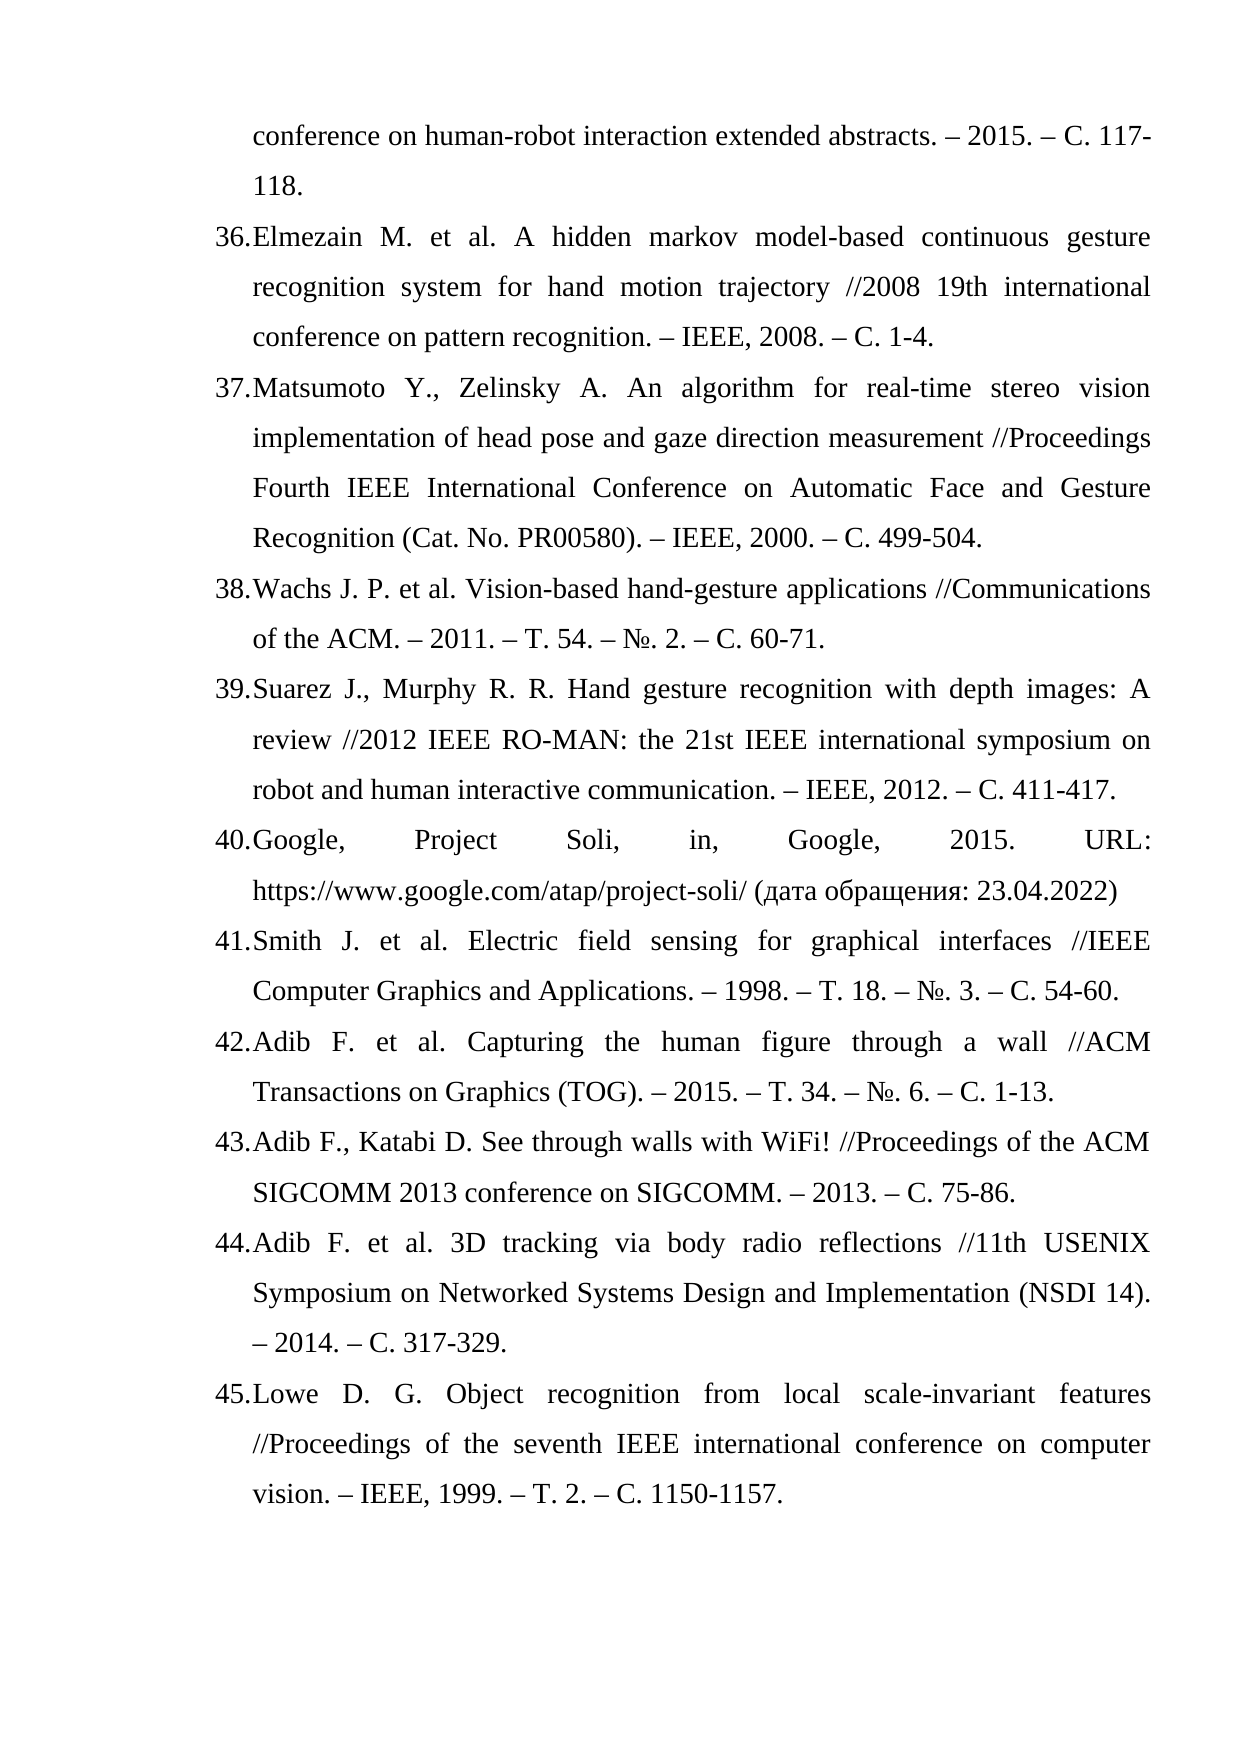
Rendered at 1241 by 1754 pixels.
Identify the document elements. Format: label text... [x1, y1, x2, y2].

list Matsumoto Y., Zelinsky A. An algorithm for real-time stereo vision implementation of head pose and gaze direction measurement //Proceedings Fourth IEEE International Conference on Automatic Face and Gesture Recognition (Cat. No. PR00580). – IEEE, 2000. – С. 499-504. [215, 370, 1152, 554]
list Smith J. et al. Electric field sensing for graphical interfaces //IEEE Computer Graphics and Applications. – 1998. – Т. 18. – №. 3. – С. 54-60. [215, 923, 1152, 1007]
list Adib F., Katabi D. See through walls with WiFi! //Proceedings of the ACM SIGCOMM 2013 conference on SIGCOMM. – 2013. – С. 75-86. [215, 1124, 1152, 1208]
list Wachs J. P. et al. Vision-based hand-gesture applications //Communications of the ACM. – 2011. – Т. 54. – №. 2. – С. 60-71. [215, 571, 1152, 655]
list Suarez J., Murphy R. R. Hand gesture recognition with depth images: A review //2012 IEEE RO-MAN: the 21st IEEE international symposium on robot and human interactive communication. – IEEE, 2012. – С. 411-417. [215, 672, 1152, 806]
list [215, 118, 1152, 202]
list Adib F. et al. Capturing the human figure through a wall //ACM Transactions on Graphics (TOG). – 2015. – Т. 34. – №. 6. – С. 1-13. [215, 1024, 1152, 1108]
list Elmezain M. et al. A hidden markov model-based continuous gesture recognition system for hand motion trajectory //2008 19th international conference on pattern recognition. – IEEE, 2008. – С. 1-4. [215, 219, 1152, 353]
list Lowe D. G. Object recognition from local scale-invariant features //Proceedings of the seventh IEEE international conference on computer vision. – IEEE, 1999. – Т. 2. – С. 1150-1157. [215, 1376, 1152, 1510]
list Adib F. et al. 3D tracking via body radio reflections //11th USENIX Symposium on Networked Systems Design and Implementation (NSDI 14). – 2014. – С. 317-329. [215, 1225, 1152, 1359]
list Google, Project Soli, in, Google, 2015. URL: https://www.google.com/atap/project-soli/ (дата обращения: 23.04.2022) [215, 822, 1152, 906]
